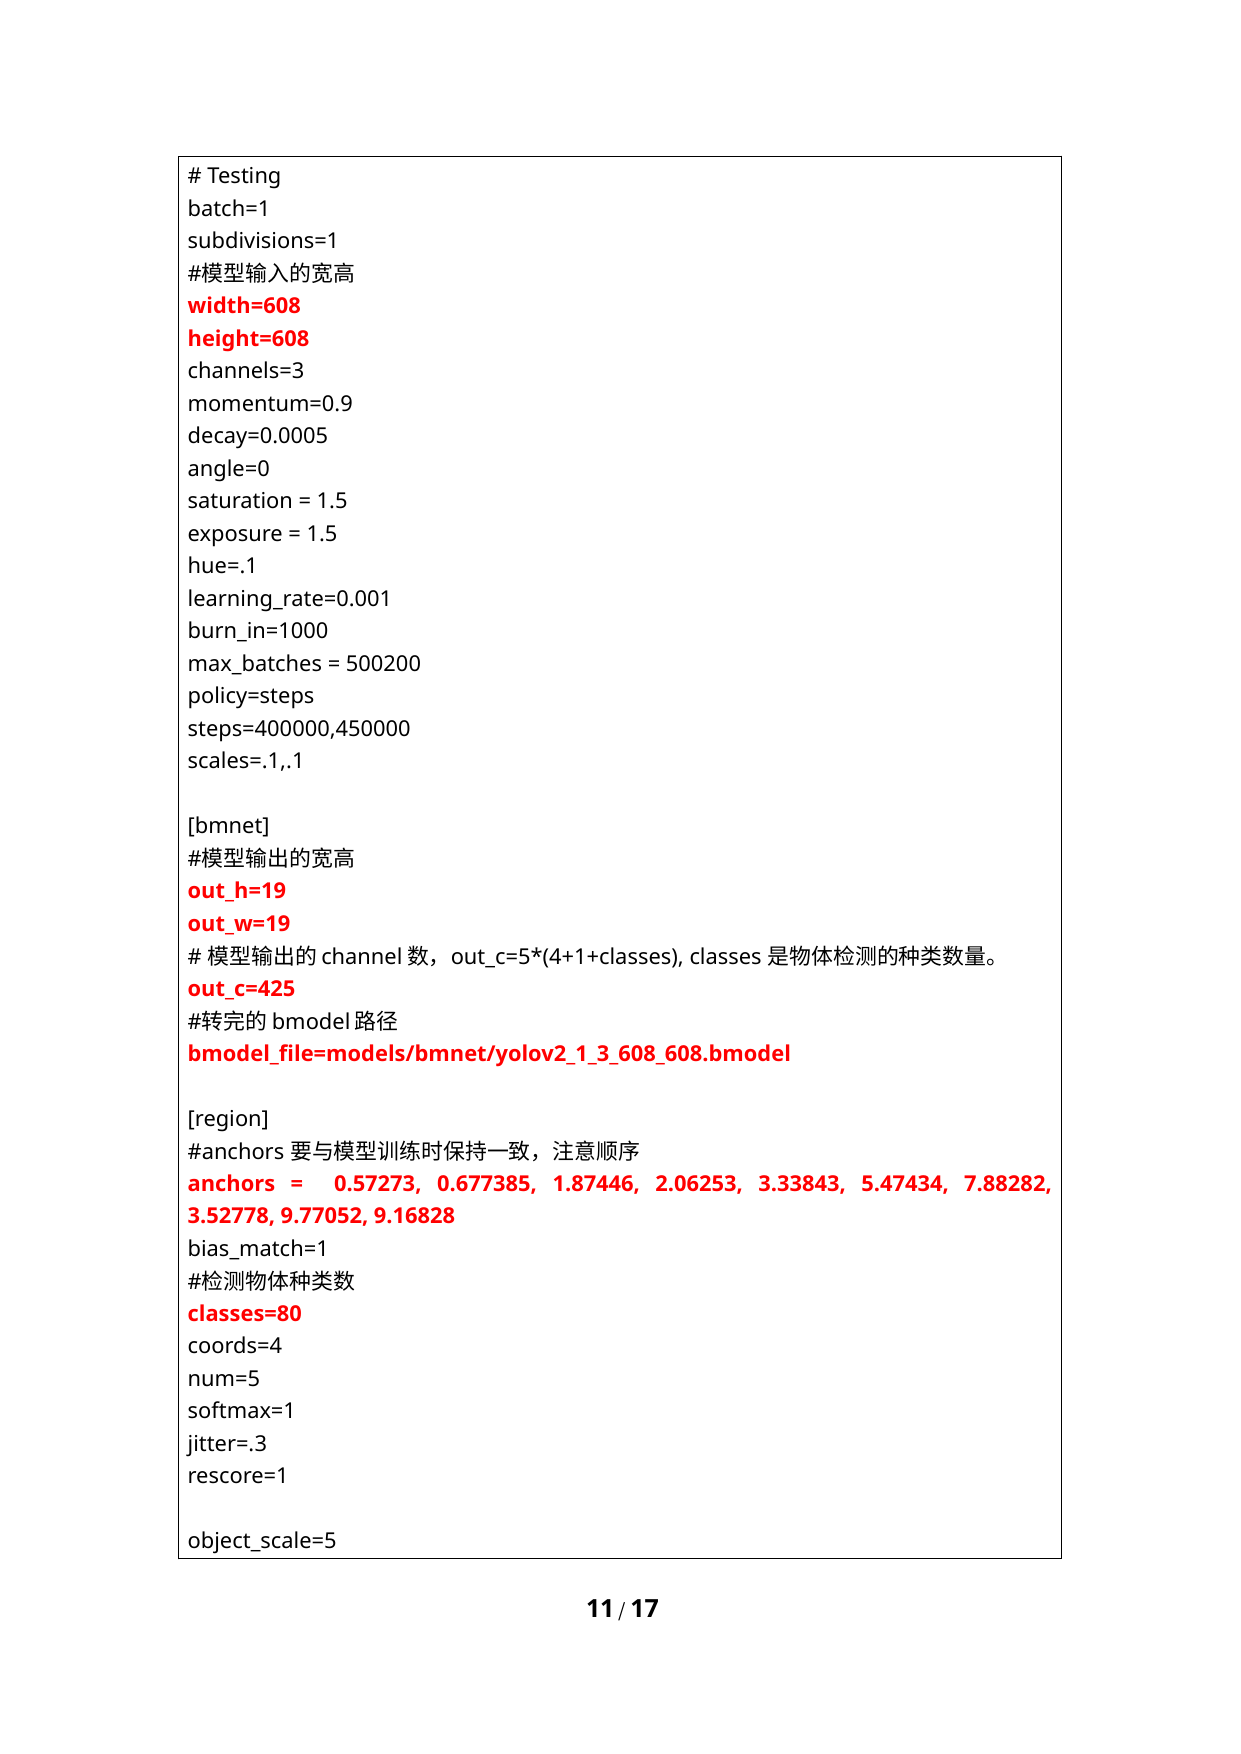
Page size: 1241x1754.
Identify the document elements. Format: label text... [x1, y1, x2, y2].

text bias_match=1 [187, 1231, 1053, 1264]
text rescore=1 [187, 1459, 1053, 1491]
text bmodel_file=models/bmnet/yolov2_1_3_608_608.bmodel [187, 1036, 1053, 1069]
text exposure = 1.5 [187, 516, 1053, 549]
text #anchors 要与模型训练时保持一致，注意顺序 [187, 1134, 1053, 1166]
text height=608 [187, 321, 1053, 354]
text #转完的bmodel路径 [187, 1004, 1053, 1036]
text learning_rate=0.001 [187, 581, 1053, 614]
text width=608 [187, 289, 1053, 321]
text subdivisions=1 [187, 224, 1053, 256]
text # 模型输出的channel数，out_c=5*(4+1+classes), classes 是物体检测的种类数量。 [187, 939, 1053, 971]
text decay=0.0005 [187, 419, 1053, 451]
text max_batches = 500200 [187, 646, 1053, 679]
text # Testing [179, 157, 1061, 191]
text out_w=19 [187, 906, 1053, 939]
text steps=400000,450000 [187, 711, 1053, 744]
text angle=0 [187, 451, 1053, 484]
text #检测物体种类数 [187, 1264, 1053, 1296]
text out_c=425 [187, 971, 1053, 1004]
text classes=80 [187, 1296, 1053, 1329]
text momentum=0.9 [187, 386, 1053, 419]
text [region] [187, 1101, 1053, 1134]
text hue=.1 [187, 549, 1053, 581]
text batch=1 [187, 191, 1053, 224]
text anchors = 0.57273, 0.677385, 1.87446, 2.06253, 3.33843, 5.47434, 7.88282, 3.52778, 9.77052, 9.16828 [187, 1166, 1053, 1231]
text burn_in=1000 [187, 614, 1053, 646]
text saturation = 1.5 [187, 484, 1053, 516]
text scales=.1,.1 [187, 744, 1053, 776]
text object_scale=5 [179, 1521, 1061, 1558]
text #模型输入的宽高 [187, 256, 1053, 289]
text #模型输出的宽高 [187, 841, 1053, 874]
text channels=3 [187, 354, 1053, 386]
text num=5 [187, 1361, 1053, 1394]
text [bmnet] [187, 809, 1053, 841]
text jitter=.3 [187, 1426, 1053, 1459]
text coords=4 [187, 1329, 1053, 1361]
text policy=steps [187, 679, 1053, 711]
text out_h=19 [187, 874, 1053, 906]
text softmax=1 [187, 1394, 1053, 1426]
